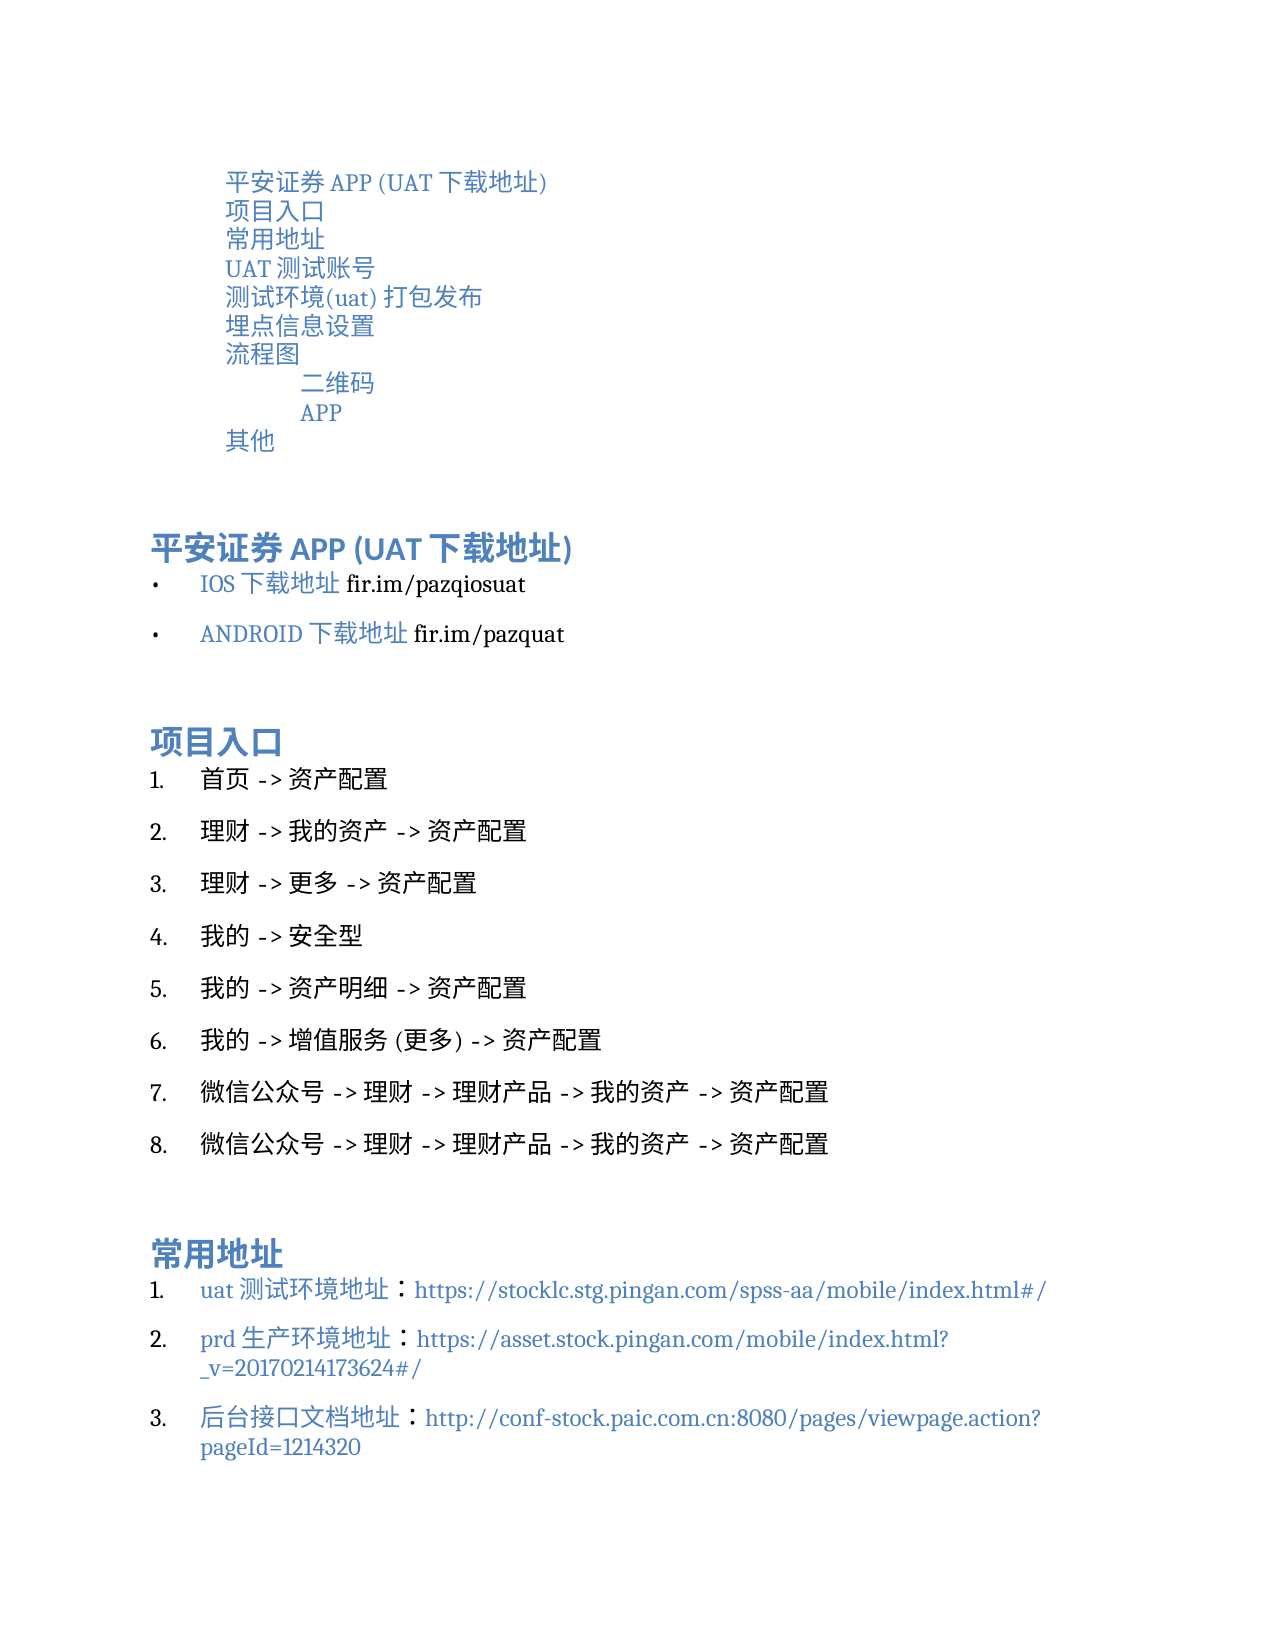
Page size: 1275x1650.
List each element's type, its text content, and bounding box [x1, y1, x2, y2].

subtitle 平安证券APP (UAT下载地址) [150, 524, 1125, 570]
list 理财 -> 我的资产 -> 资产配置 [150, 816, 1125, 847]
list prd 生产环境地址：https://asset.stock.pingan.com/mobile/index.html?_v=20170214173624#/ [150, 1325, 1125, 1383]
list 微信公众号 -> 理财 -> 理财产品 -> 我的资产 -> 资产配置 [150, 1077, 1125, 1108]
list 微信公众号 -> 理财 -> 理财产品 -> 我的资产 -> 资产配置 [150, 1129, 1125, 1160]
list 我的 -> 资产明细 -> 资产配置 [150, 972, 1125, 1004]
list ANDROID 下载地址 fir.im/pazquat [150, 619, 1125, 648]
text 平安证券APP (UAT下载地址) 项目入口 常用地址 UAT测试账号 测试环境(uat) 打包发布 埋点信息设置 流程图 二维码 APP 其他 [150, 169, 1125, 456]
list 我的 -> 安全型 [150, 920, 1125, 952]
subtitle 常用地址 [150, 1230, 1125, 1276]
list uat 测试环境地址：https://stocklc.stg.pingan.com/spss-aa/mobile/index.html#/ [150, 1276, 1125, 1304]
list 后台接口文档地址：http://conf-stock.paic.com.cn:8080/pages/viewpage.action?pageId=1214320 [150, 1404, 1125, 1461]
list 我的 -> 增值服务 (更多) -> 资产配置 [150, 1024, 1125, 1056]
list 理财 -> 更多 -> 资产配置 [150, 868, 1125, 899]
subtitle 项目入口 [150, 719, 1125, 764]
list IOS 下载地址 fir.im/pazqiosuat [150, 570, 1125, 599]
list 首页 -> 资产配置 [150, 764, 1125, 795]
